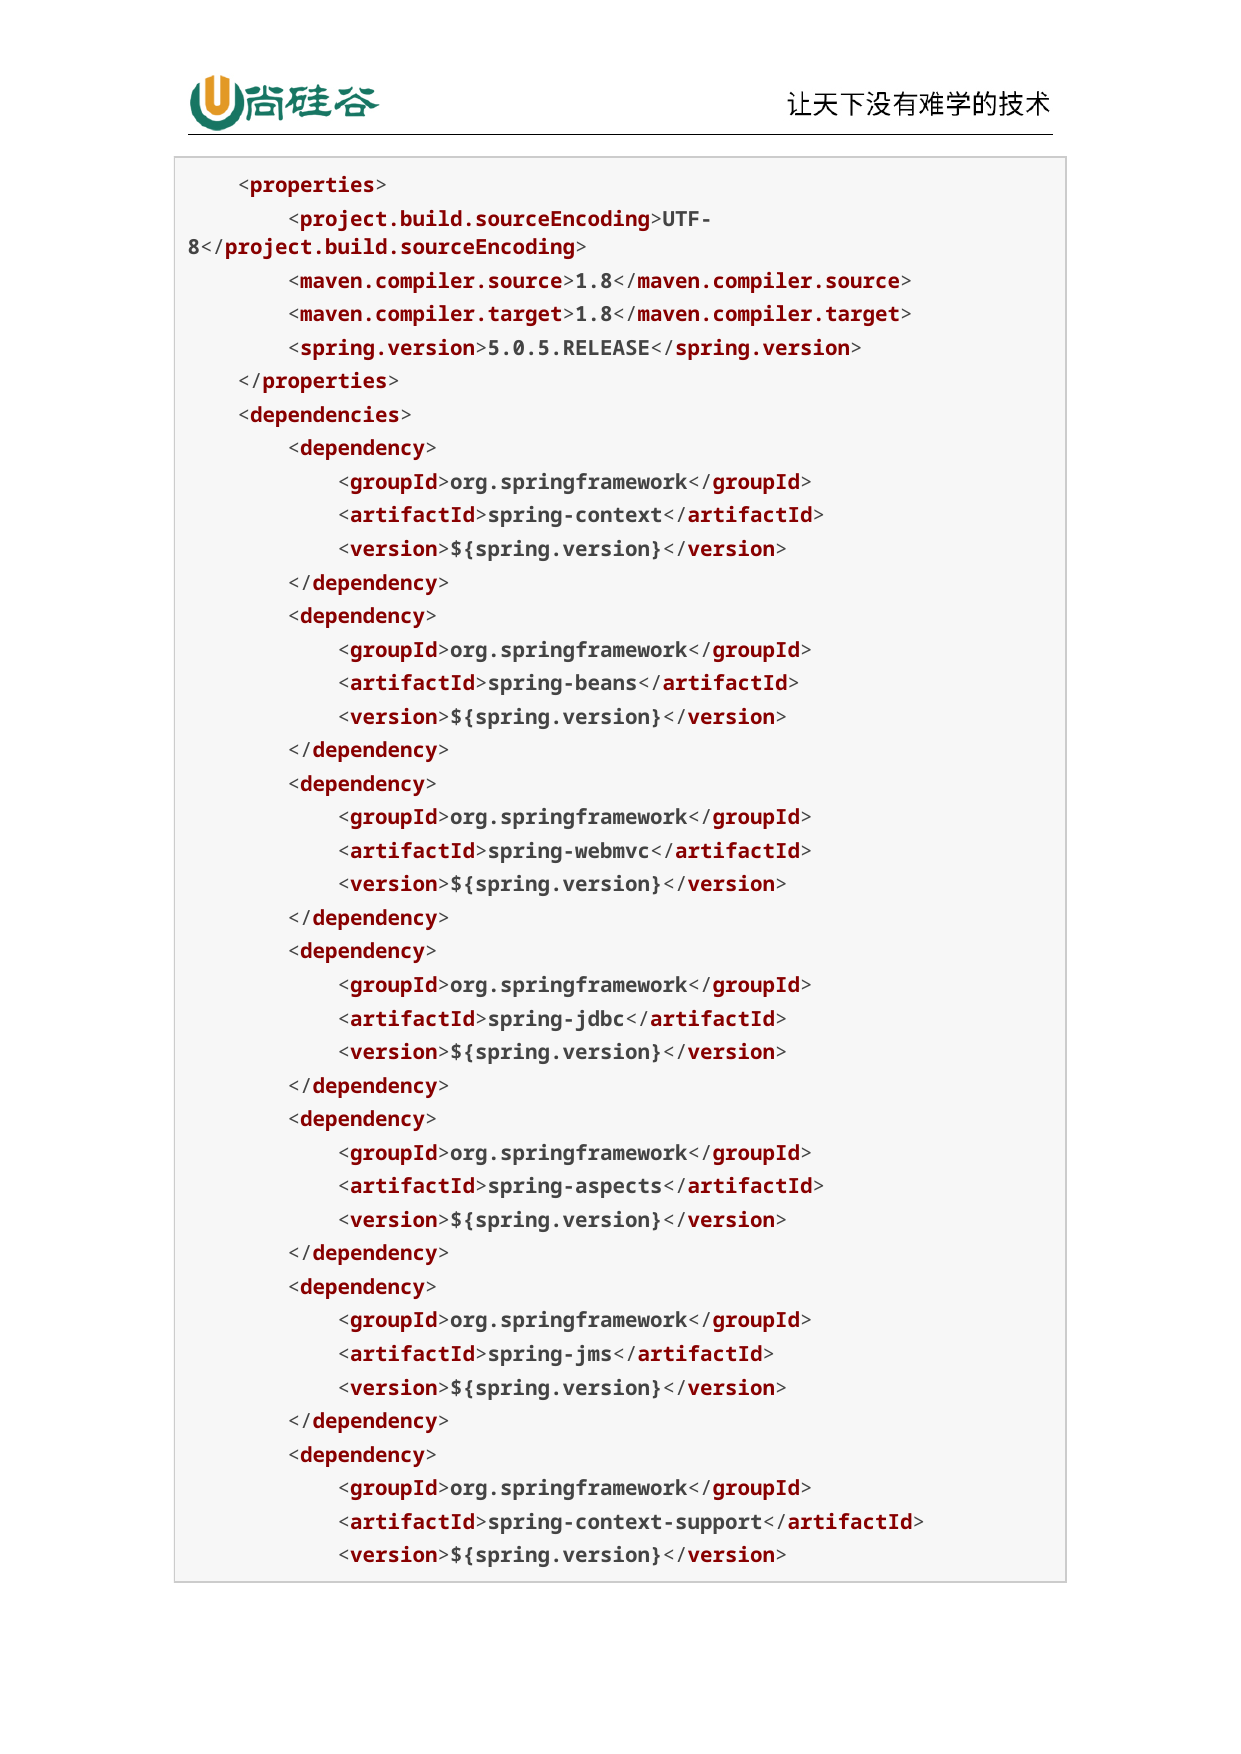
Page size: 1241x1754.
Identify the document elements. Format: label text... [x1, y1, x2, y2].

text <dependency> [175, 755, 1065, 788]
text </dependency> [175, 889, 1065, 922]
text <properties> [175, 158, 1065, 190]
text <version>${spring.version}</version> [175, 1526, 1065, 1581]
text <maven.compiler.source>1.8</maven.compiler.source> [175, 252, 1065, 285]
text <dependency> [175, 922, 1065, 956]
text <artifactId>spring-context-support</artifactId> [175, 1493, 1065, 1526]
text <artifactId>spring-beans</artifactId> [175, 654, 1065, 688]
text <dependencies> [175, 386, 1065, 419]
text <groupId>org.springframework</groupId> [175, 1291, 1065, 1325]
text <artifactId>spring-jdbc</artifactId> [175, 989, 1065, 1023]
text <project.build.sourceEncoding>UTF-8</project.build.sourceEncoding> [175, 190, 1065, 252]
text <artifactId>spring-aspects</artifactId> [175, 1157, 1065, 1191]
text <version>${spring.version}</version> [175, 688, 1065, 721]
text <version>${spring.version}</version> [175, 1358, 1065, 1392]
text <groupId>org.springframework</groupId> [175, 956, 1065, 989]
text <version>${spring.version}</version> [175, 1191, 1065, 1224]
text <artifactId>spring-context</artifactId> [175, 486, 1065, 520]
text <dependency> [175, 587, 1065, 621]
text </dependency> [175, 1224, 1065, 1258]
text <artifactId>spring-webmvc</artifactId> [175, 822, 1065, 855]
text <version>${spring.version}</version> [175, 1023, 1065, 1057]
text <groupId>org.springframework</groupId> [175, 453, 1065, 486]
text <spring.version>5.0.5.RELEASE</spring.version> [175, 319, 1065, 352]
text <groupId>org.springframework</groupId> [175, 1124, 1065, 1157]
text <groupId>org.springframework</groupId> [175, 1459, 1065, 1493]
text </dependency> [175, 1057, 1065, 1090]
text </dependency> [175, 553, 1065, 587]
text <dependency> [175, 419, 1065, 453]
text <dependency> [175, 1426, 1065, 1459]
text <artifactId>spring-jms</artifactId> [175, 1325, 1065, 1358]
text </dependency> [175, 1392, 1065, 1426]
text <groupId>org.springframework</groupId> [175, 621, 1065, 654]
text </properties> [175, 352, 1065, 386]
picture [187, 73, 1053, 132]
text <version>${spring.version}</version> [175, 520, 1065, 553]
text <version>${spring.version}</version> [175, 855, 1065, 889]
text <dependency> [175, 1258, 1065, 1291]
text <groupId>org.springframework</groupId> [175, 788, 1065, 822]
text </dependency> [175, 721, 1065, 755]
text <dependency> [175, 1090, 1065, 1124]
text <maven.compiler.target>1.8</maven.compiler.target> [175, 285, 1065, 319]
